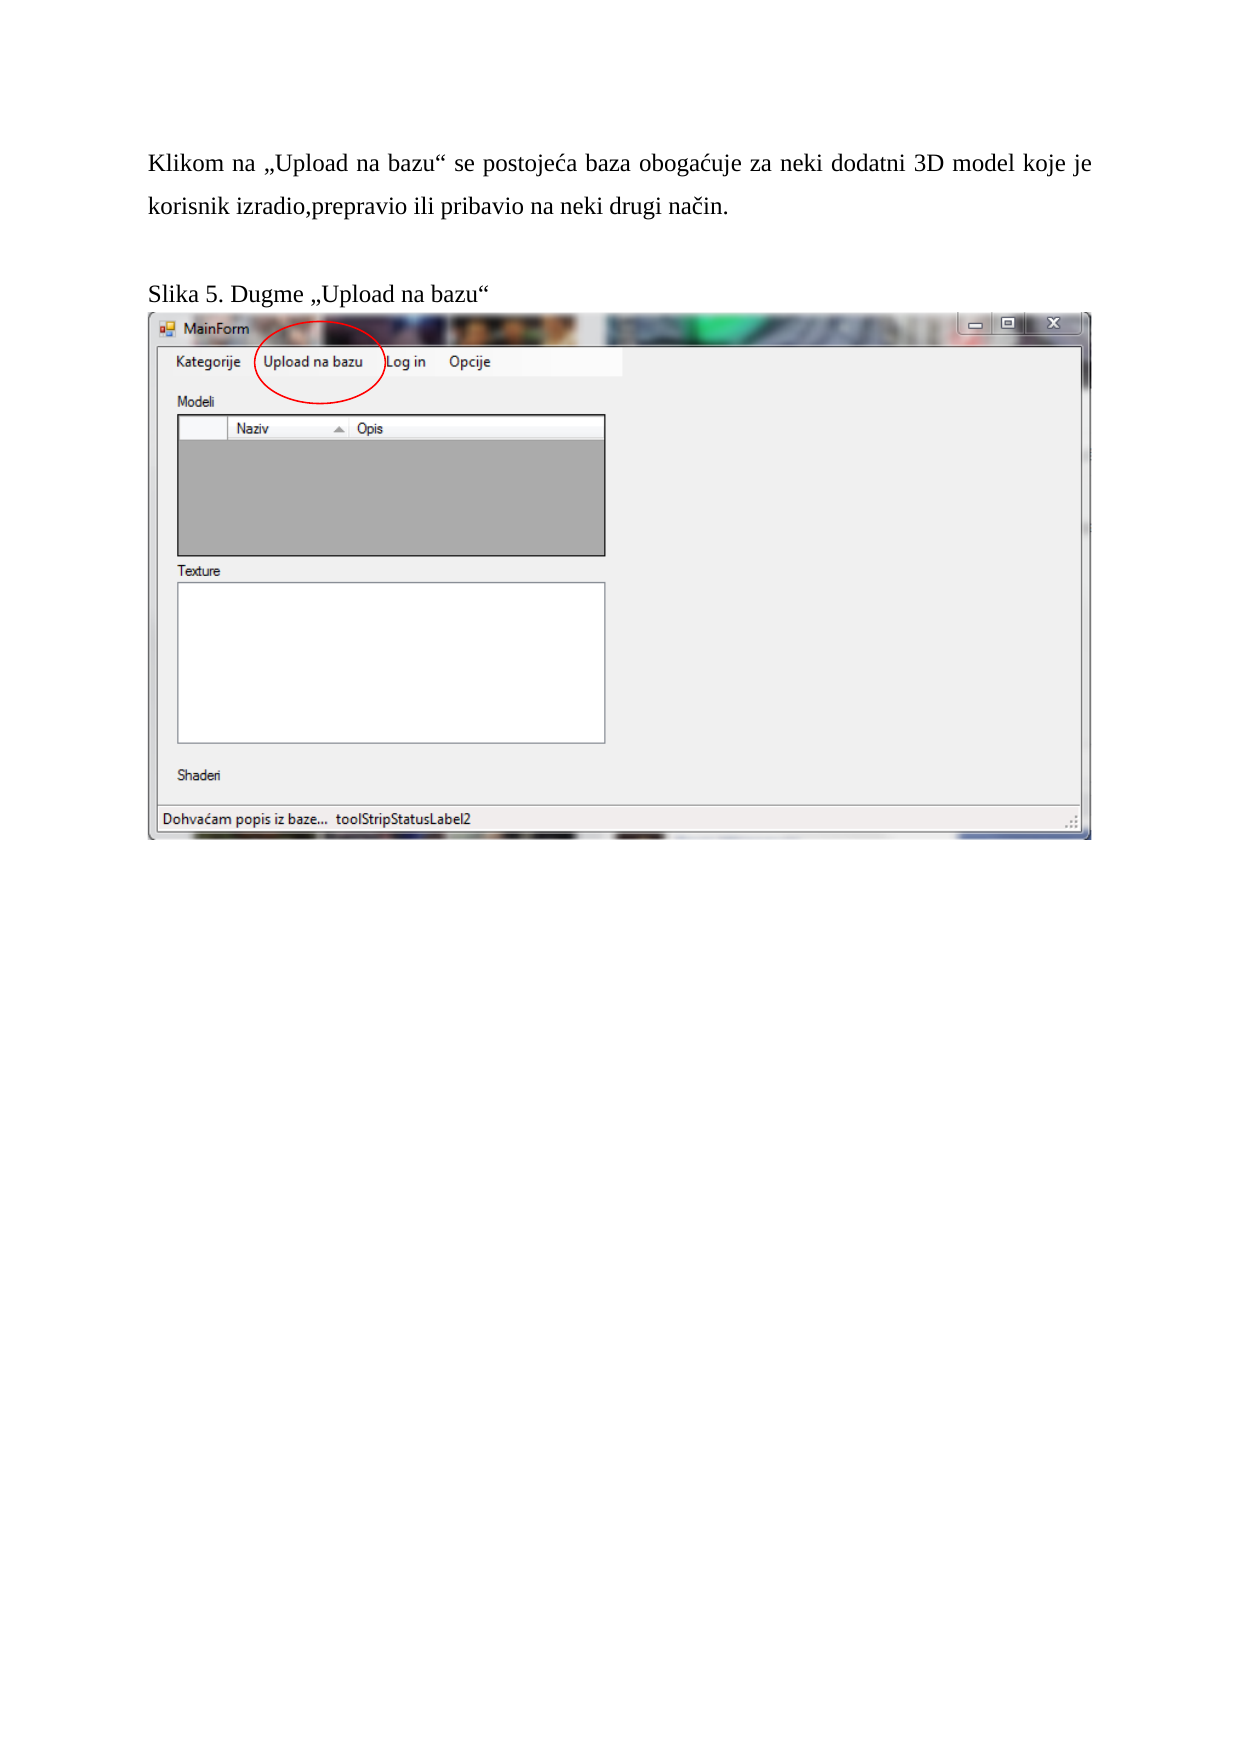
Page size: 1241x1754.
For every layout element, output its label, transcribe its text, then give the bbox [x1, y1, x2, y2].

picture [147, 312, 1092, 840]
text Slika 5. Dugme „Upload na bazu“ [148, 279, 1093, 308]
text Klikom na „Upload na bazu“ se postojeća baza obogaćuje za neki dodatni 3D model koje je korisnik izradio,prepravio ili pribavio na neki drugi način. [148, 148, 1093, 219]
